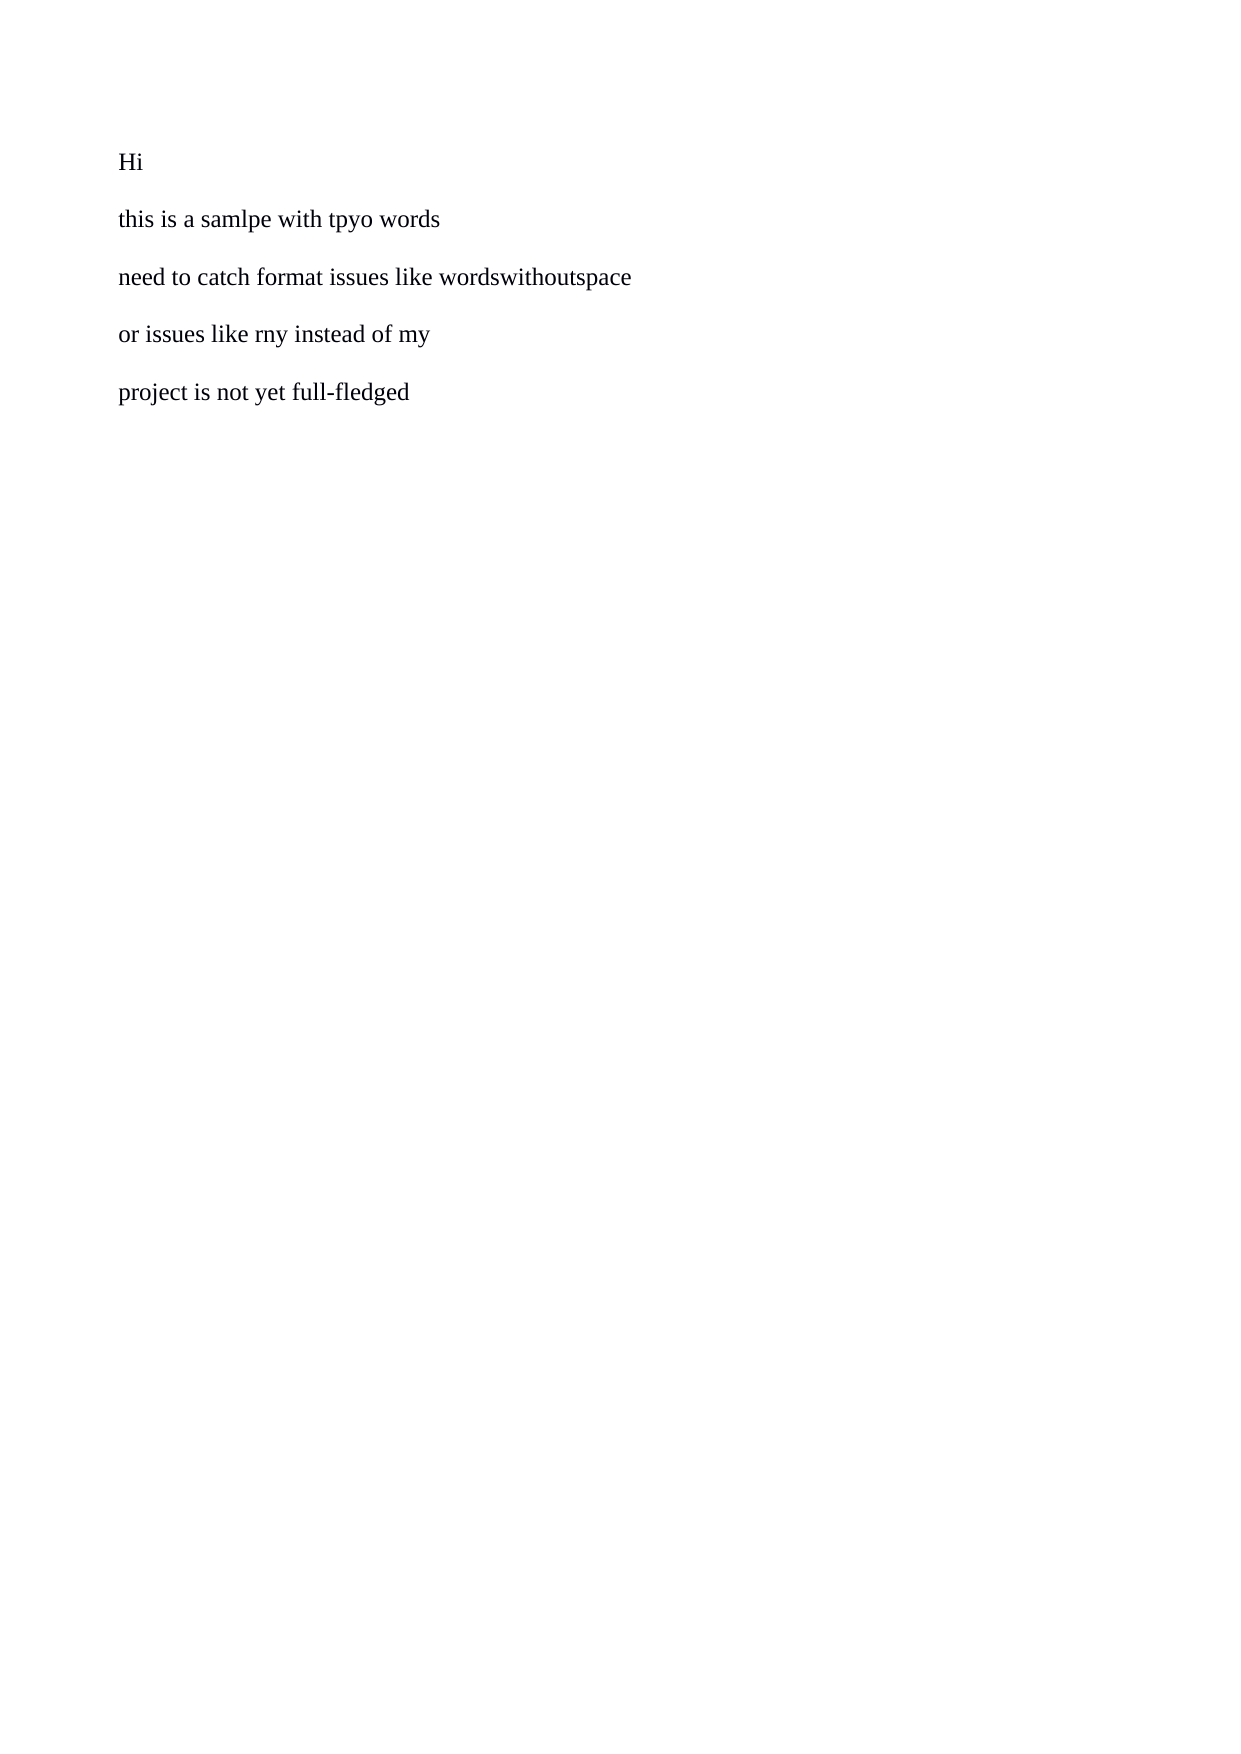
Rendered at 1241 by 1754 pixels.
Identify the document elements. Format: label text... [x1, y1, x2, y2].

text need to catch format issues like wordswithoutspace [118, 262, 1122, 291]
text project is not yet full-fledged [118, 377, 1122, 406]
text this is a samlpe with tpyo words [118, 204, 1122, 233]
text or issues like rny instead of my [118, 319, 1122, 348]
text Hi [118, 147, 1122, 176]
